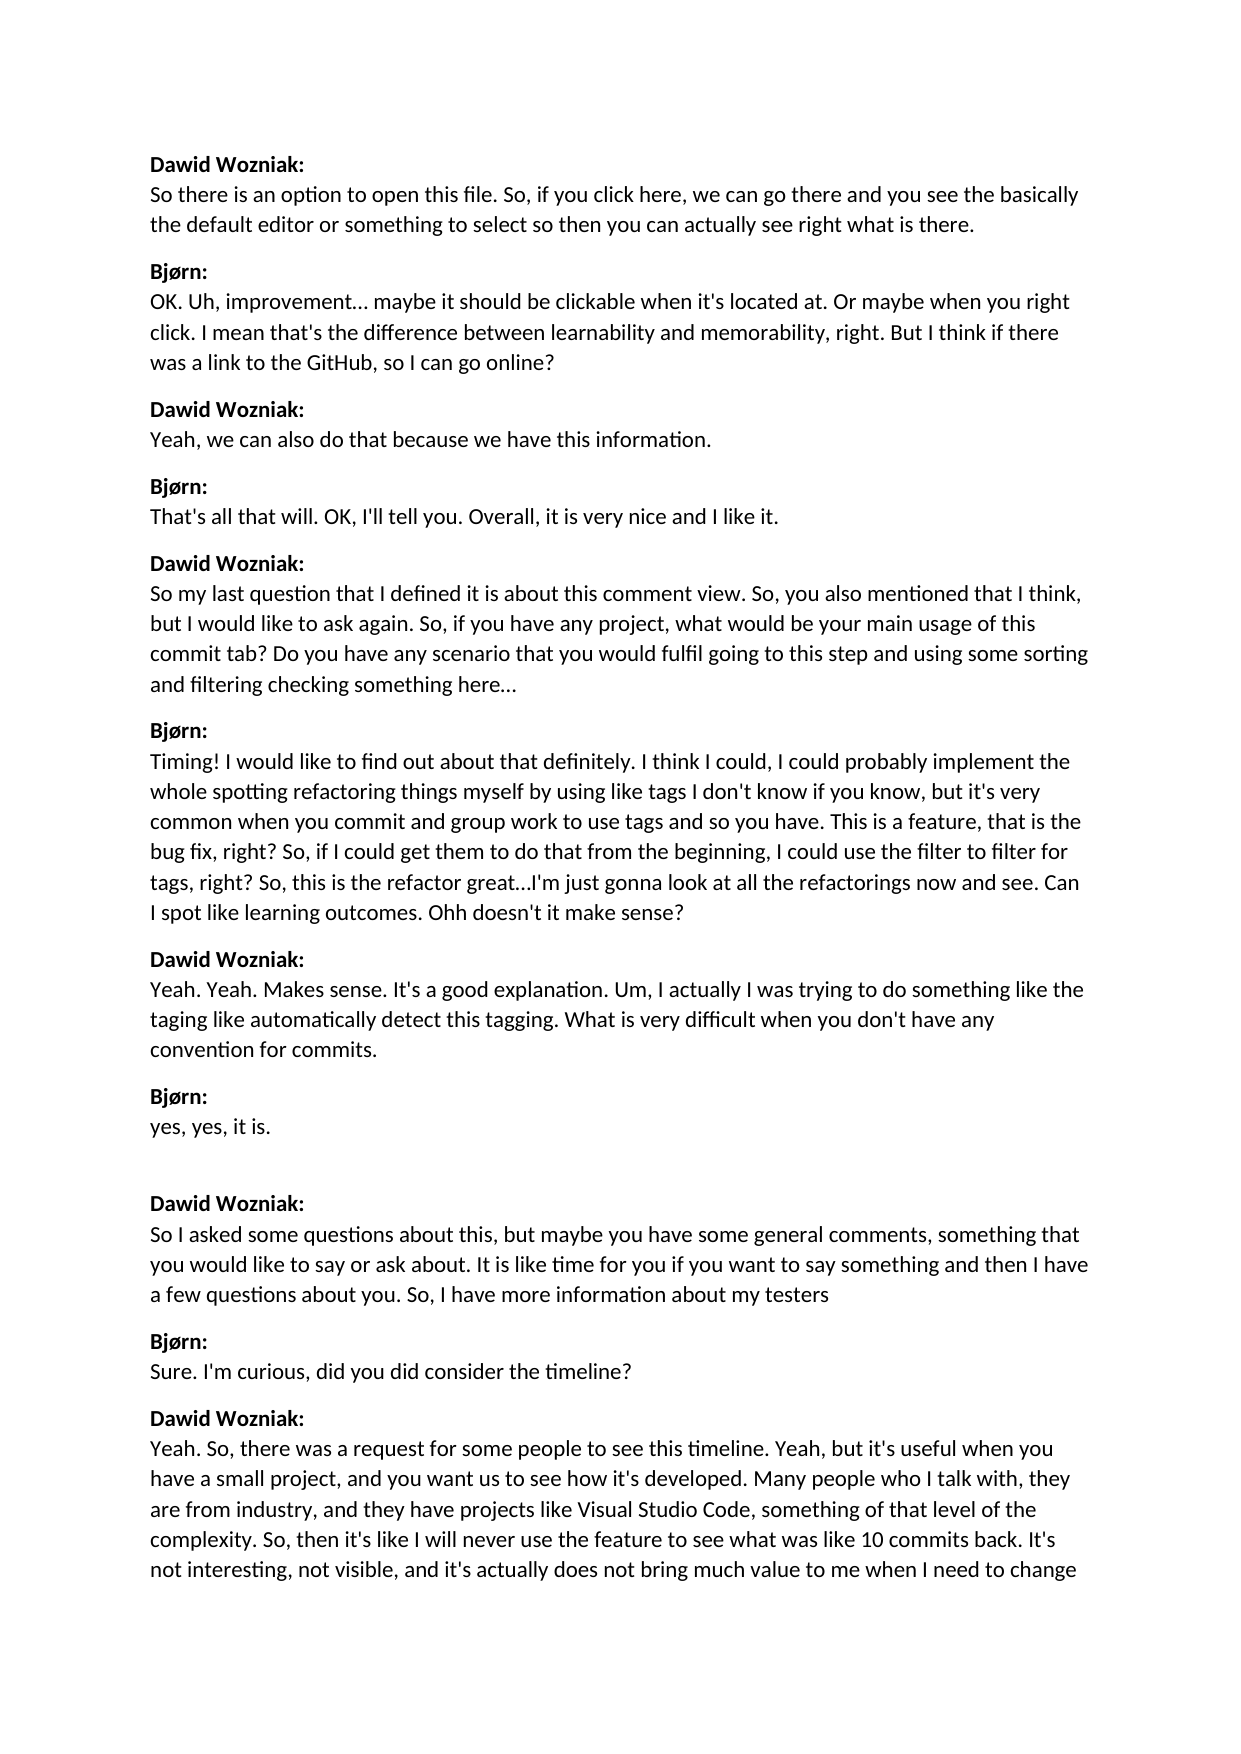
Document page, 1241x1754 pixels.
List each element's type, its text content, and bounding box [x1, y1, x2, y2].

text Bjørn: That's all that will. OK, I'll tell you. Overall, it is very nice and I like it. [150, 472, 1090, 530]
text Dawid Wozniak: Yeah, we can also do that because we have this information. [150, 395, 1090, 453]
text Bjørn: yes, yes, it is. [150, 1082, 1090, 1141]
text Dawid Wozniak: So there is an option to open this file. So, if you click here, we can go there and you see the basically the default editor or something to select so then you can actually see right what is there. [150, 150, 1090, 238]
text Dawid Wozniak: Yeah. Yeah. Makes sense. It's a good explanation. Um, I actually I was trying to do something like the taging like automatically detect this tagging. What is very difficult when you don't have any convention for commits. [150, 945, 1090, 1063]
text Dawid Wozniak: So I asked some questions about this, but maybe you have some general comments, something that you would like to say or ask about. It is like time for you if you want to say something and then I have a few questions about you. So, I have more information about my testers [150, 1159, 1090, 1308]
text Bjørn: Sure. I'm curious, did you did consider the timeline? [150, 1327, 1090, 1385]
text Dawid Wozniak: So my last question that I defined it is about this comment view. So, you also mentioned that I think, but I would like to ask again. So, if you have any project, what would be your main usage of this commit tab? Do you have any scenario that you would fulfil going to this step and using some sorting and filtering checking something here… [150, 549, 1090, 698]
text Bjørn: OK. Uh, improvement… maybe it should be clickable when it's located at. Or maybe when you right click. I mean that's the difference between learnability and memorability, right. But I think if there was a link to the GitHub, so I can go online? [150, 257, 1090, 376]
text Bjørn: Timing! I would like to find out about that definitely. I think I could, I could probably implement the whole spotting refactoring things myself by using like tags I don't know if you know, but it's very common when you commit and group work to use tags and so you have. This is a feature, that is the bug fix, right? So, if I could get them to do that from the beginning, I could use the filter to filter for tags, right? So, this is the refactor great…I'm just gonna look at all the refactorings now and see. Can I spot like learning outcomes. Ohh doesn't it make sense? [150, 717, 1090, 926]
